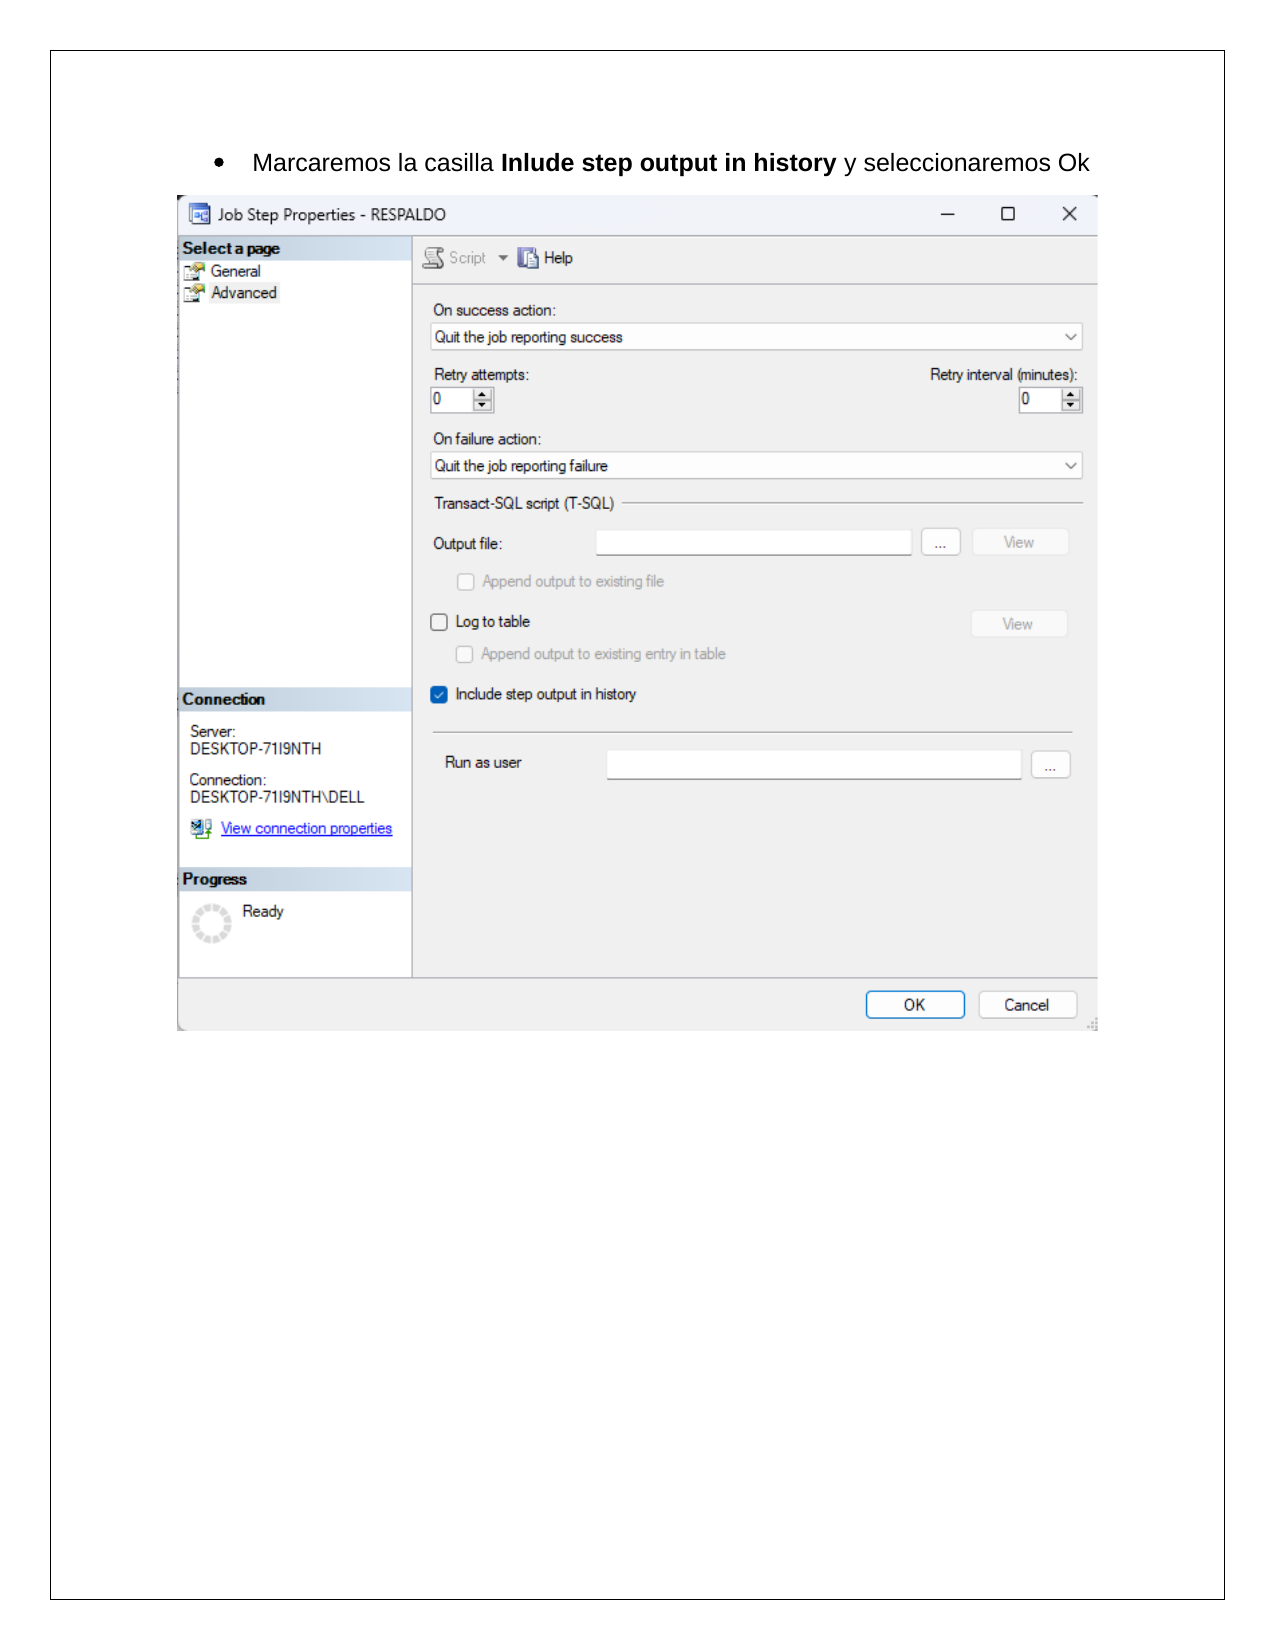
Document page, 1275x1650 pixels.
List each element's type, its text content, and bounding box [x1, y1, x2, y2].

picture [177, 195, 1098, 1031]
list Marcaremos la casilla Inlude step output in history y seleccionaremos Ok [214, 147, 1098, 176]
